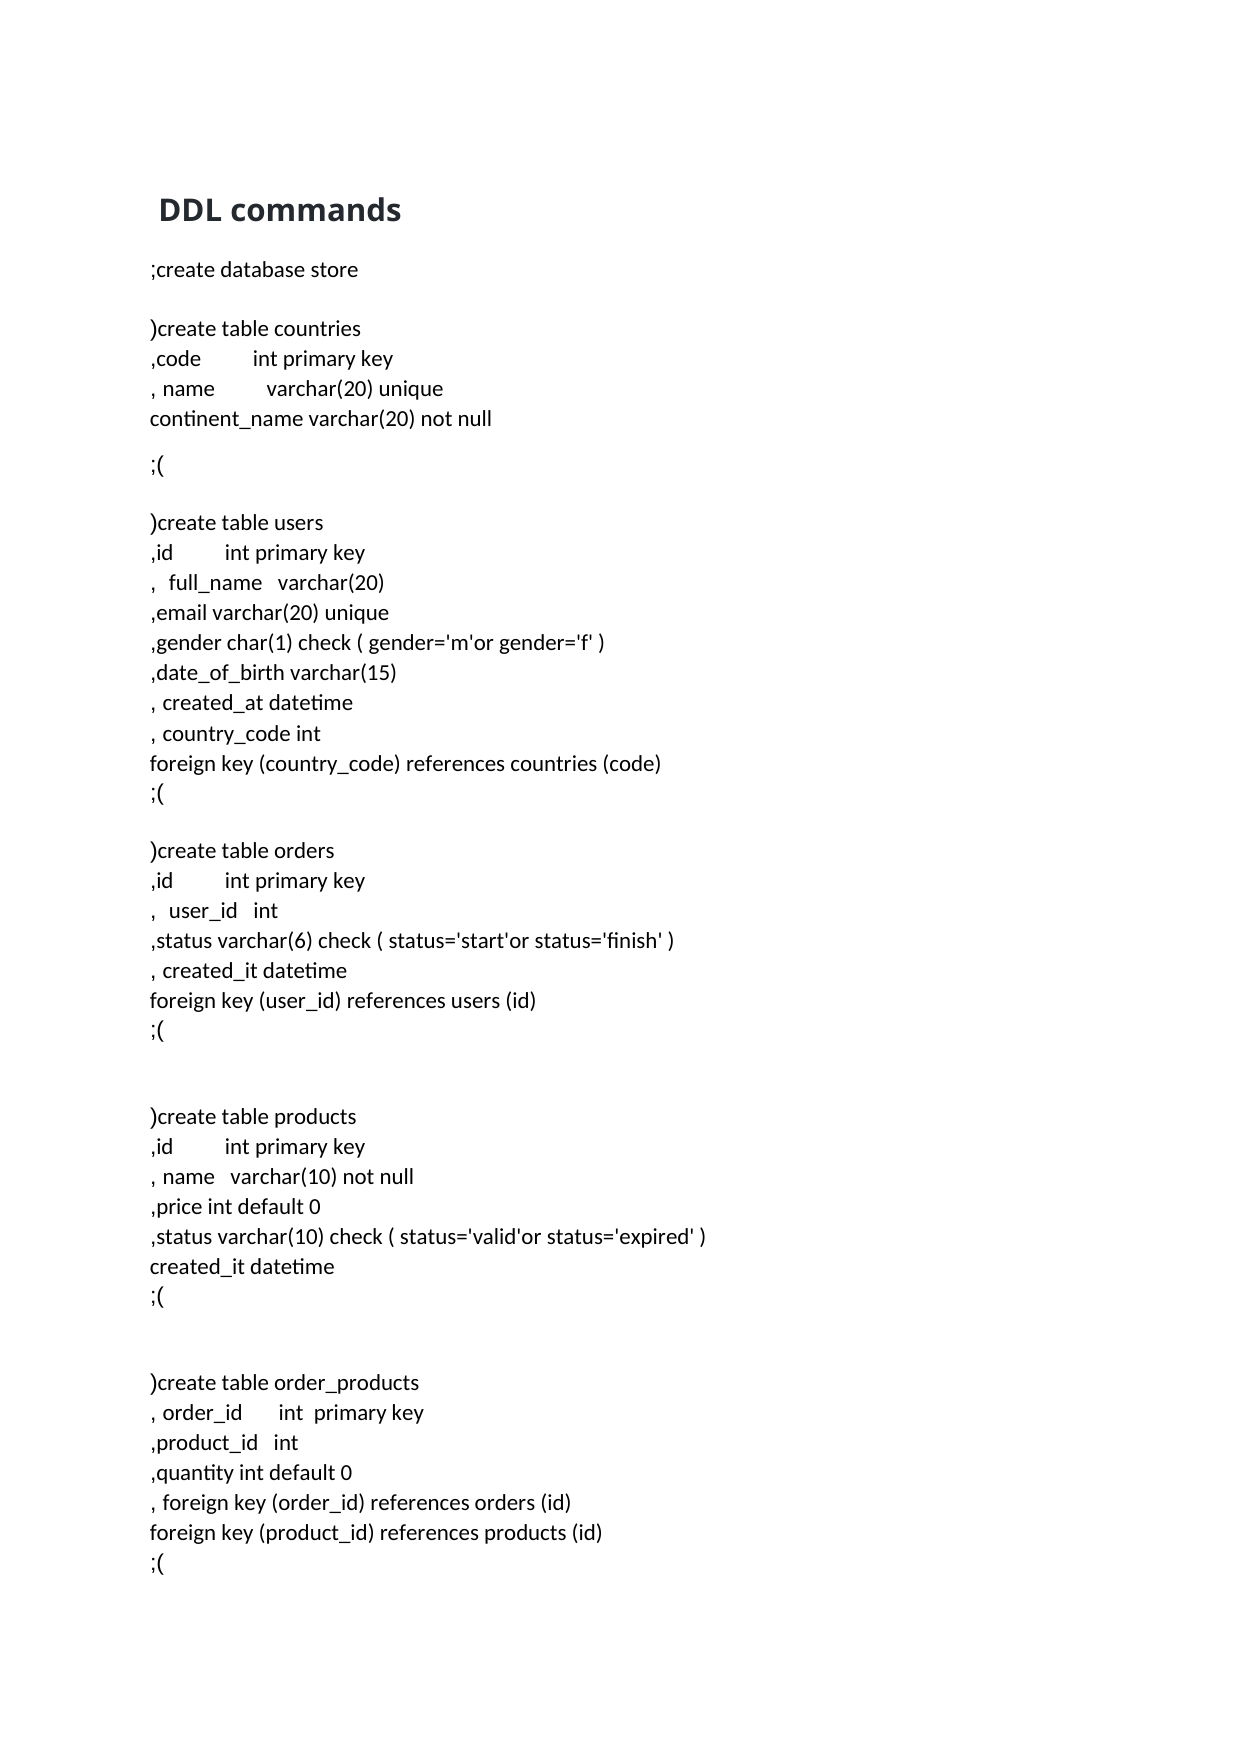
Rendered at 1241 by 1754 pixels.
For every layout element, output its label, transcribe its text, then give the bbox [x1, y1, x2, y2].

text DDL commands [150, 187, 1090, 230]
text ); create table users( id int primary key, full_name varchar(20) , email varchar(20) unique, gender char(1) check ( gender='m'or gender='f' ), date_of_birth varchar(15), created_at datetime , country_code int , foreign key (country_code) references countries (code) ); create table orders( id int primary key, user_id int , status varchar(6) check ( status='start'or status='finish' ), created_it datetime , foreign key (user_id) references users (id) ); create table products( id int primary key, name varchar(10) not null , price int default 0, status varchar(10) check ( status='valid'or status='expired' ), created_it datetime ); create table order_products( order_id int primary key , product_id int, quantity int default 0, foreign key (order_id) references orders (id) , foreign key (product_id) references products (id) ); [150, 451, 1090, 1575]
text create database store; create table countries( code int primary key, name varchar(20) unique , continent_name varchar(20) not null [150, 255, 1090, 432]
